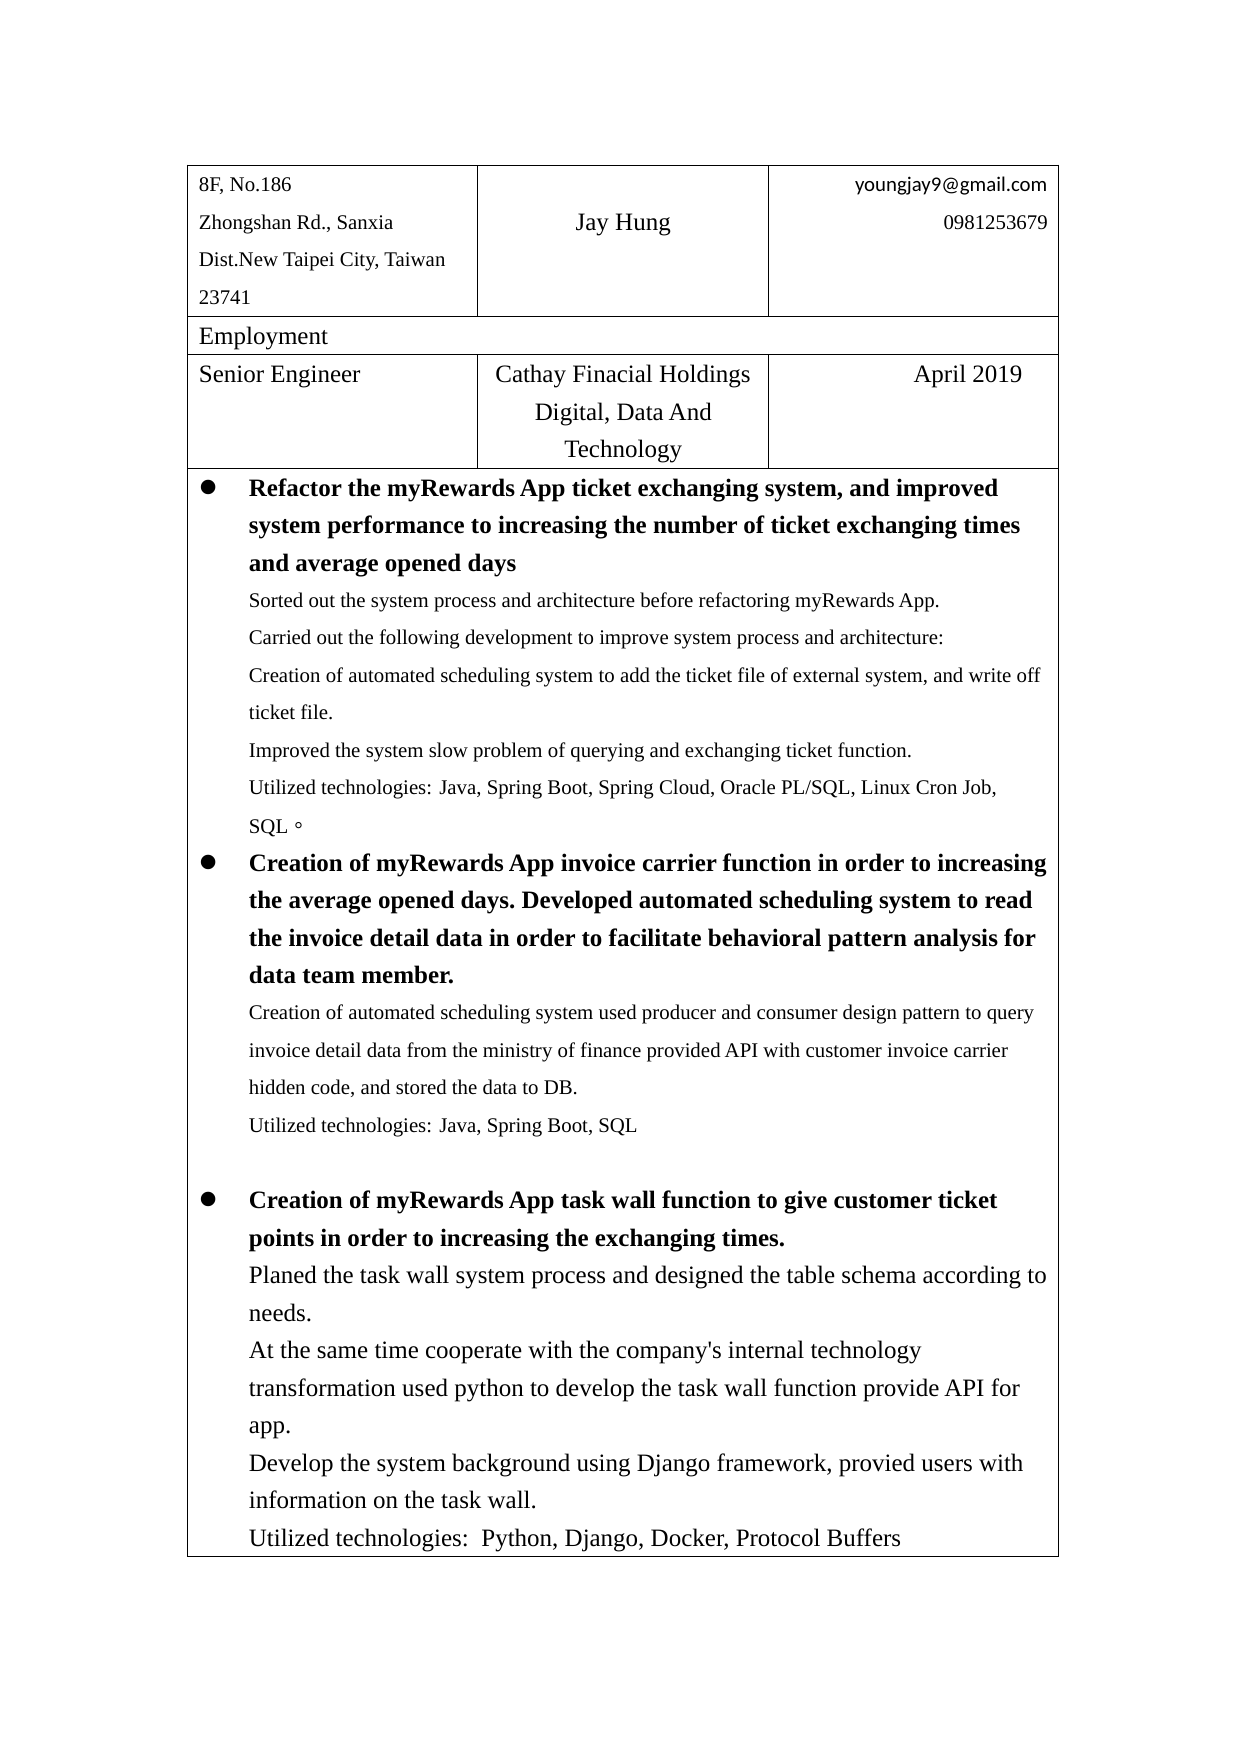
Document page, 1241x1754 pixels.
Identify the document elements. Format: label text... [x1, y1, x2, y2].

table_cell Senior Engineer [188, 355, 477, 468]
table_header youngjay9@gmail.com 0981253679 [769, 166, 1058, 316]
table_cell April 2019 [769, 355, 1058, 468]
table_cell Refactor the myRewards App ticket exchanging system, and improved system performance to increasing the number of ticket exchanging times and average opened days Sorted out the system process and architecture before refactoring myRewards App. Carried out the following development to improve system process and architecture: Creation of automated scheduling system to add the ticket file of external system, and write off ticket file. Improved the system slow problem of querying and exchanging ticket function. Utilized technologies: Java, Spring Boot, Spring Cloud, Oracle PL/SQL, Linux Cron Job, SQL。 Creation of myRewards App invoice carrier function in order to increasing the average opened days. Developed automated scheduling system to read the invoice detail data in order to facilitate behavioral pattern analysis for data team member. Creation of automated scheduling system used producer and consumer design pattern to query invoice detail data from the ministry of finance provided API with customer invoice carrier hidden code, and stored the data to DB. Utilized technologies: Java, Spring Boot, SQL Creation of myRewards App task wall function to give customer ticket points in order to increasing the exchanging times. Planed the task wall system process and designed the table schema according to needs. At the same time cooperate with the company's internal technology transformation used python to develop the task wall function provide API for app. Develop the system background using Django framework, provied users with information on the task wall. Utilized technologies: Python, Django, Docker, Protocol Buffers [188, 469, 1058, 1556]
table_cell Cathay Finacial Holdings Digital, Data And Technology [478, 355, 768, 468]
table_header Jay Hung [478, 166, 768, 316]
table_cell Employment [188, 317, 1058, 354]
